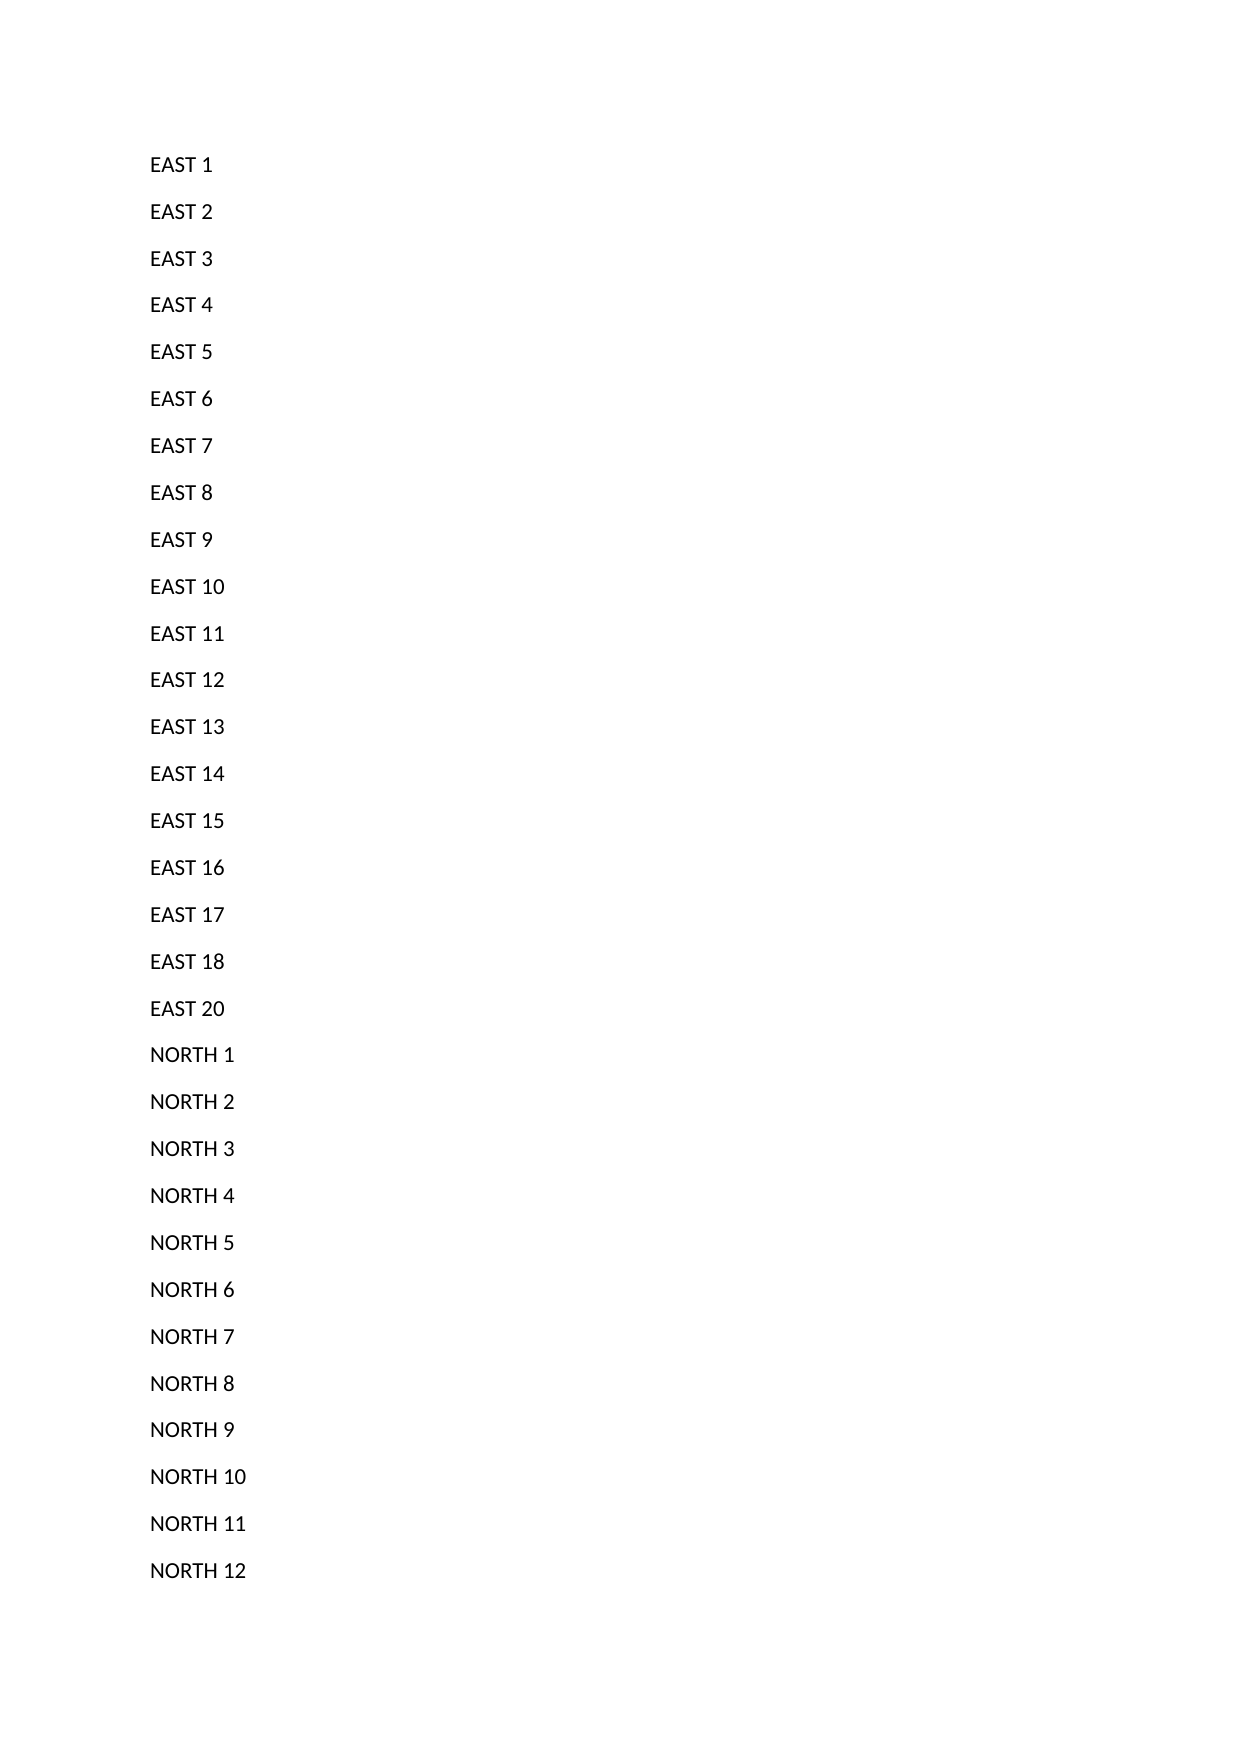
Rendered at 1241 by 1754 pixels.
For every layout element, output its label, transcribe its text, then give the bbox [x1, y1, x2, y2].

text NORTH 9 [150, 1416, 1090, 1444]
text EAST 7 [150, 431, 1090, 459]
text EAST 8 [150, 478, 1090, 506]
text EAST 3 [150, 244, 1090, 272]
text NORTH 10 [150, 1462, 1090, 1491]
text EAST 14 [150, 759, 1090, 787]
text EAST 6 [150, 384, 1090, 412]
text NORTH 11 [150, 1509, 1090, 1537]
text EAST 13 [150, 712, 1090, 741]
text EAST 5 [150, 337, 1090, 366]
text EAST 17 [150, 900, 1090, 928]
text NORTH 8 [150, 1369, 1090, 1397]
text EAST 10 [150, 572, 1090, 600]
text EAST 11 [150, 619, 1090, 647]
text EAST 20 [150, 994, 1090, 1022]
text EAST 16 [150, 853, 1090, 881]
text NORTH 3 [150, 1134, 1090, 1162]
text EAST 1 [150, 150, 1090, 178]
text EAST 12 [150, 666, 1090, 694]
text NORTH 12 [150, 1556, 1090, 1584]
text NORTH 4 [150, 1181, 1090, 1209]
text EAST 2 [150, 197, 1090, 225]
text NORTH 2 [150, 1087, 1090, 1116]
text EAST 4 [150, 291, 1090, 319]
text NORTH 1 [150, 1041, 1090, 1069]
text EAST 9 [150, 525, 1090, 553]
text NORTH 7 [150, 1322, 1090, 1350]
text NORTH 5 [150, 1228, 1090, 1256]
text EAST 15 [150, 806, 1090, 834]
text EAST 18 [150, 947, 1090, 975]
text NORTH 6 [150, 1275, 1090, 1303]
